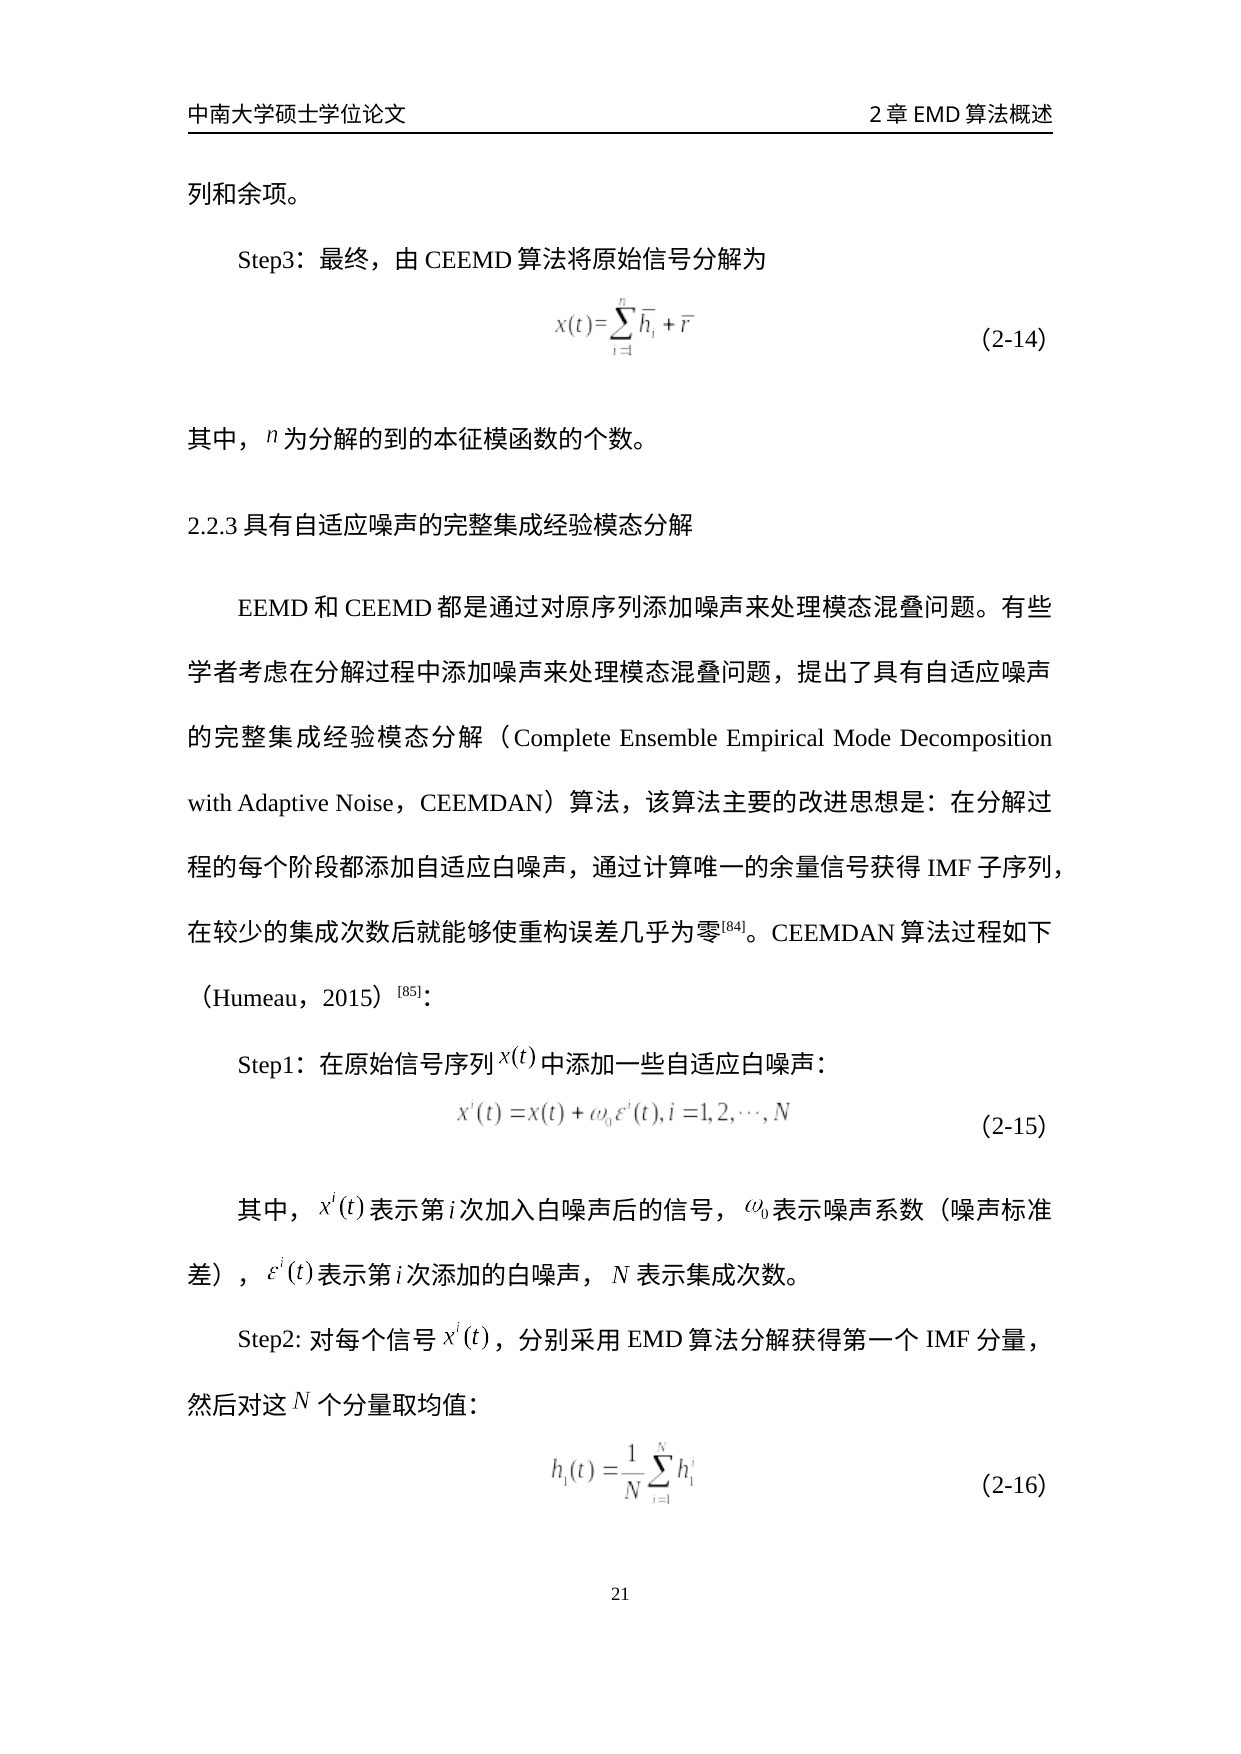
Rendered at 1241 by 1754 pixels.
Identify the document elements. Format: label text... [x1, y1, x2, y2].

text Step3：最终，由CEEMD算法将原始信号分解为 [187, 225, 1053, 290]
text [187, 160, 1053, 225]
text Step2: 对每个信号，分别采用EMD算法分解获得第一个IMF分量，然后对这个分量取均值： [187, 1306, 1053, 1436]
text （2-15） [187, 1093, 1053, 1158]
text 其中，为分解的到的本征模函数的个数。 [187, 406, 1053, 471]
text 2.2.3 具有自适应噪声的完整集成经验模态分解 [187, 491, 1053, 556]
text EEMD和CEEMD都是通过对原序列添加噪声来处理模态混叠问题。有些学者考虑在分解过程中添加噪声来处理模态混叠问题，提出了具有自适应噪声的完整集成经验模态分解（Complete Ensemble Empirical Mode Decomposition with Adaptive Noise，CEEMDAN）算法，该算法主要的改进思想是：在分解过程的每个阶段都添加自适应白噪声，通过计算唯一的余量信号获得IMF子序列，在较少的集成次数后就能够使重构误差几乎为零[84]。CEEMDAN算法过程如下（Humeau，2015）[85]： [187, 573, 1053, 1028]
text 其中，表示第次加入白噪声后的信号，表示噪声系数（噪声标准差），表示第次添加的白噪声，表示集成次数。 [187, 1176, 1053, 1306]
text Step1：在原始信号序列中添加一些自适应白噪声： [187, 1028, 1053, 1093]
text （2-14） [187, 290, 1053, 387]
text （2-16） [187, 1436, 1053, 1534]
